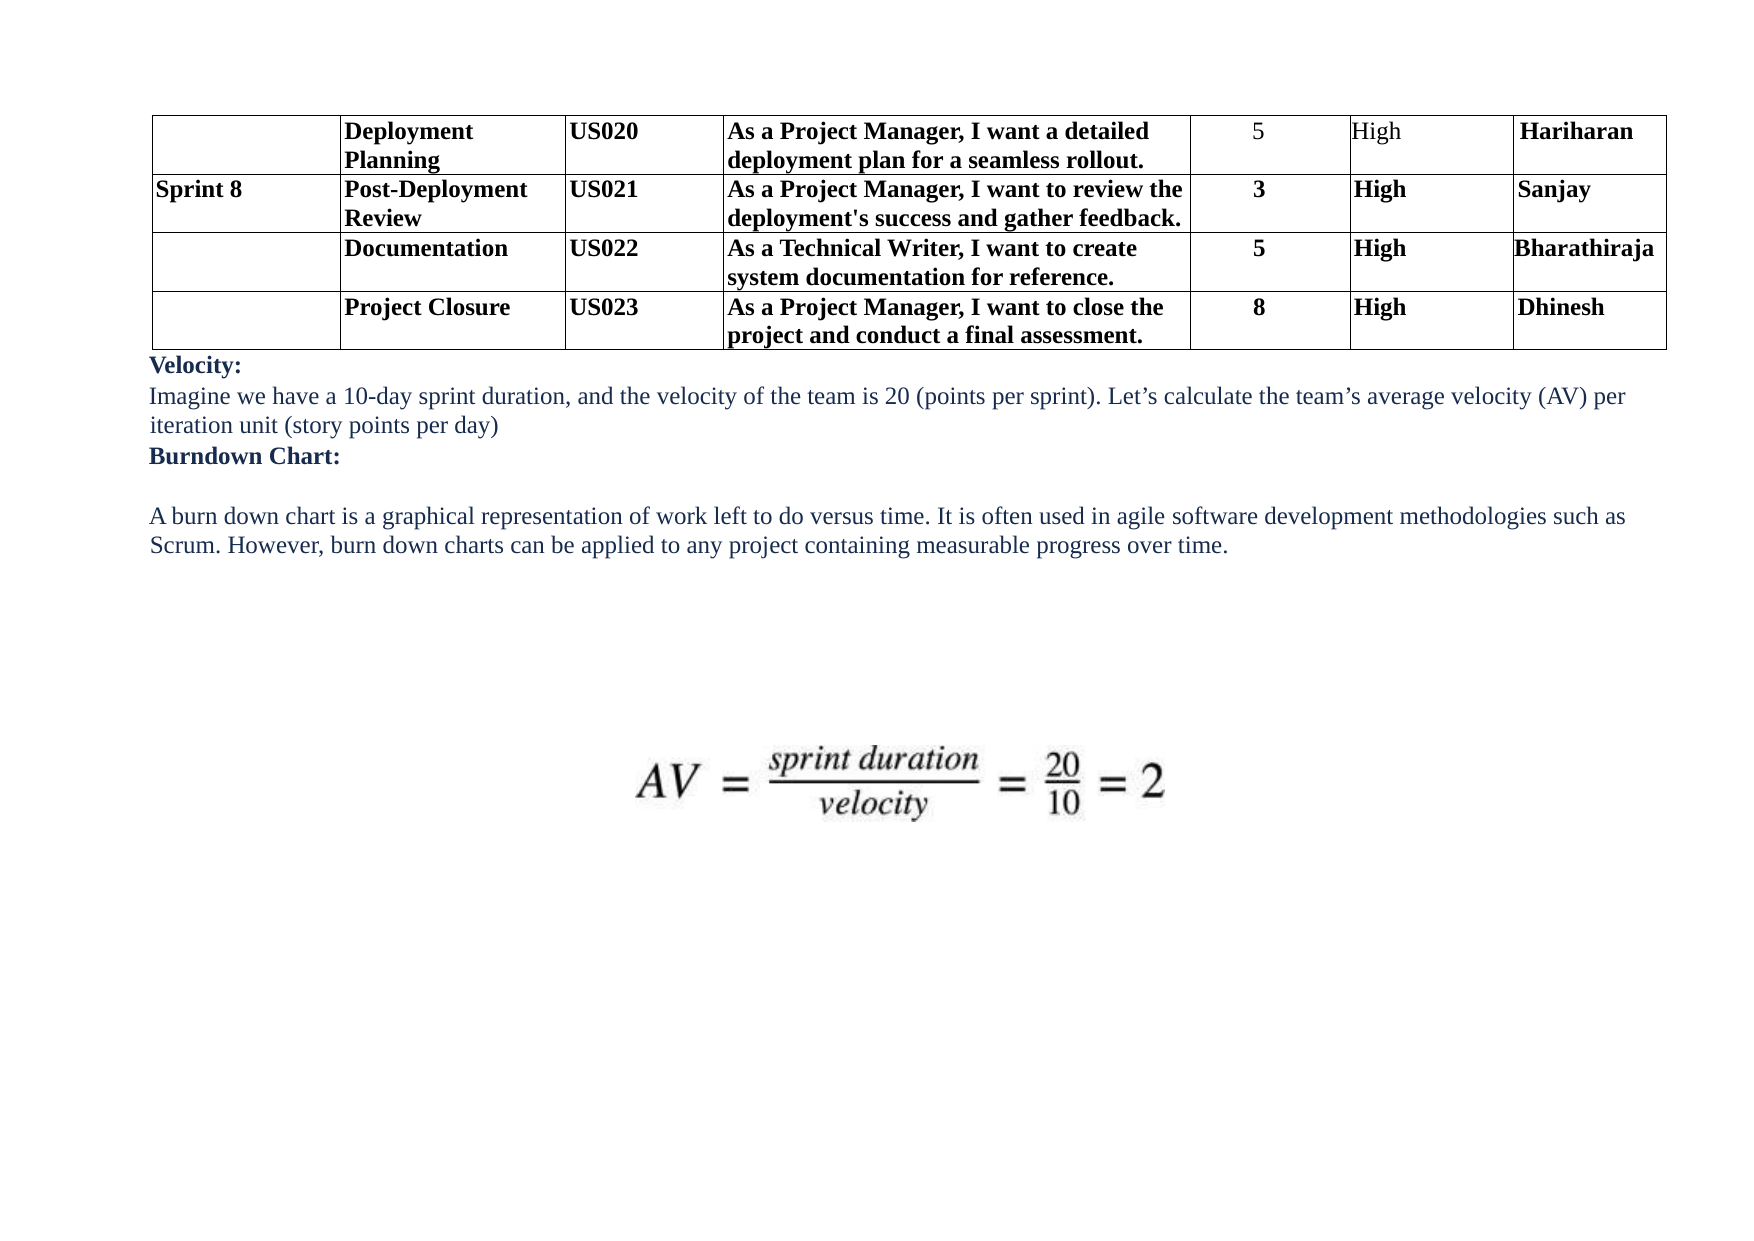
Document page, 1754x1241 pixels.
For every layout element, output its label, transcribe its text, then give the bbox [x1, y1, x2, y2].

table_cell As a Project Manager, I want a detailed deployment plan for a seamless rollout. [724, 116, 1190, 173]
table_cell US020 [566, 116, 723, 173]
table_cell High [1351, 233, 1513, 291]
text Velocity: [148, 350, 1630, 379]
table_cell Dhinesh [1514, 292, 1666, 349]
table_cell 5 [1191, 116, 1350, 173]
table_cell High [1351, 292, 1513, 349]
table_cell US022 [566, 233, 723, 291]
table_cell As a Project Manager, I want to review the deployment's success and gather feedback. [724, 175, 1190, 232]
table_cell Sprint 8 [153, 175, 340, 232]
table_cell Project Closure [341, 292, 565, 349]
table_cell 3 [1191, 175, 1350, 232]
table_cell High [1351, 175, 1513, 232]
table_cell Deployment Planning [341, 116, 565, 173]
table_cell 8 [1191, 292, 1350, 349]
picture [635, 745, 1165, 822]
table_cell 5 [1191, 233, 1350, 291]
table_cell [153, 116, 340, 173]
table_cell High [1351, 116, 1513, 173]
table_cell Documentation [341, 233, 565, 291]
text A burn down chart is a graphical representation of work left to do versus time. It is often used in agile software development methodologies such as Scrum. However, burn down charts can be applied to any project containing measurable progress over time. [148, 501, 1630, 559]
table_cell Post-Deployment Review [341, 175, 565, 232]
table_cell [153, 233, 340, 291]
table_cell As a Technical Writer, I want to create system documentation for reference. [724, 233, 1190, 291]
table_cell US021 [566, 175, 723, 232]
table_cell Bharathiraja [1514, 233, 1666, 291]
text Imagine we have a 10-day sprint duration, and the velocity of the team is 20 (points per sprint). Let’s calculate the team’s average velocity (AV) per iteration unit (story points per day) [148, 381, 1630, 439]
text Burndown Chart: [148, 441, 1630, 470]
table_cell Hariharan [1514, 116, 1666, 173]
table_cell As a Project Manager, I want to close the project and conduct a final assessment. [724, 292, 1190, 349]
table_cell [153, 292, 340, 349]
table_cell Sanjay [1514, 175, 1666, 232]
table_cell US023 [566, 292, 723, 349]
